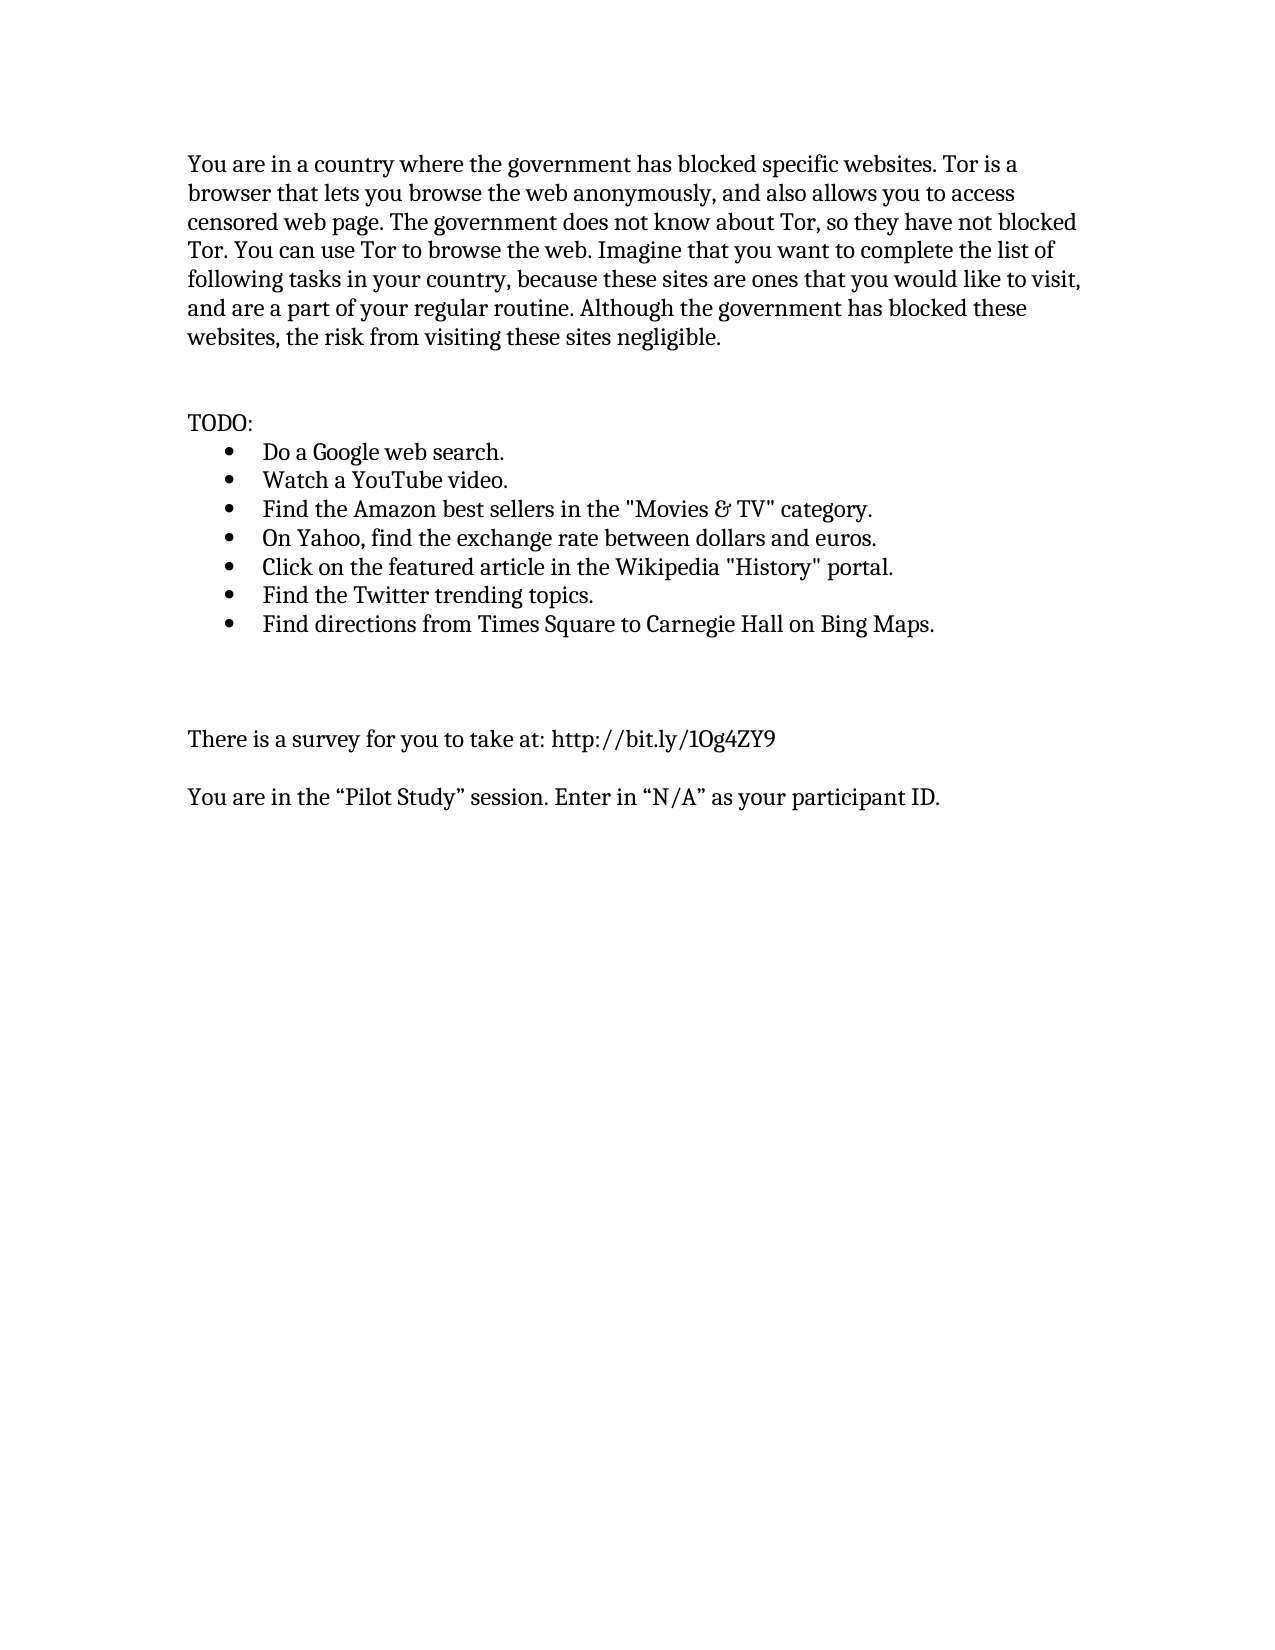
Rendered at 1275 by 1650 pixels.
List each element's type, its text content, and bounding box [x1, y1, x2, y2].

text You are in a country where the government has blocked specific websites. Tor is a browser that lets you browse the web anonymously, and also allows you to access censored web page. The government does not know about Tor, so they have not blocked Tor. You can use Tor to browse the web. Imagine that you want to complete the list of following tasks in your country, because these sites are ones that you would like to visit, and are a part of your regular routine. Although the government has blocked these websites, the risk from visiting these sites negligible. [187, 150, 1087, 351]
text TODO: [187, 409, 1087, 437]
text There is a survey for you to take at: http://bit.ly/1Og4ZY9 [187, 725, 1087, 754]
list On Yahoo, find the exchange rate between dollars and euros. [225, 524, 1087, 552]
list Watch a YouTube video. [225, 466, 1087, 495]
text You are in the “Pilot Study” session. Enter in “N/A” as your participant ID. [187, 782, 1087, 811]
list Find the Amazon best sellers in the "Movies & TV" category. [225, 495, 1087, 524]
list Click on the featured article in the Wikipedia "History" portal. [225, 552, 1087, 581]
list Find directions from Times Square to Carnegie Hall on Bing Maps. [225, 610, 1087, 639]
list Do a Google web search. [225, 437, 1087, 466]
list Find the Twitter trending topics. [225, 581, 1087, 610]
